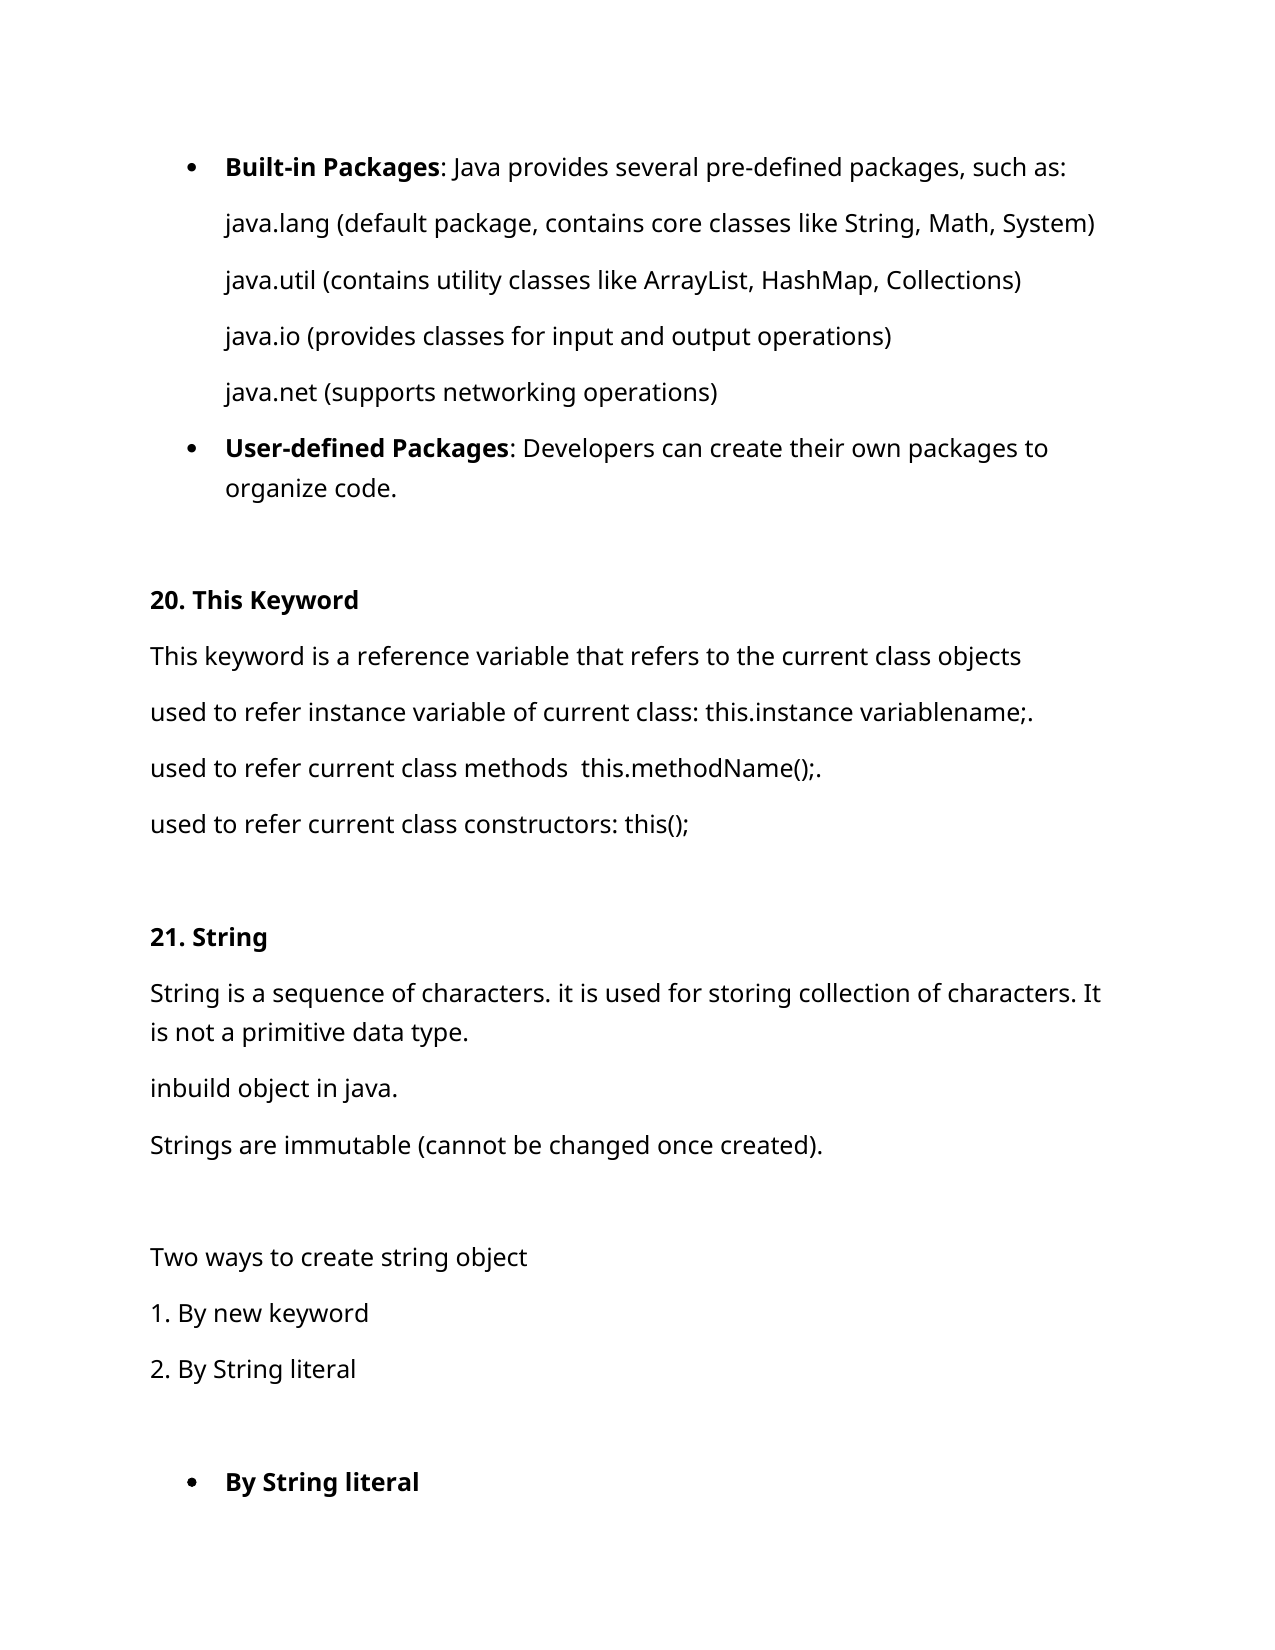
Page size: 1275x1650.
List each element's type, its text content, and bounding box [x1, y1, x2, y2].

text java.lang (default package, contains core classes like String, Math, System) [150, 206, 1125, 240]
text used to refer current class methods this.methodName();. [150, 751, 1125, 785]
text Strings are immutable (cannot be changed once created). [150, 1127, 1125, 1161]
text 2. By String literal [150, 1352, 1125, 1386]
text java.net (supports networking operations) [150, 374, 1125, 409]
text java.io (provides classes for input and output operations) [150, 318, 1125, 352]
text 21. String [150, 919, 1125, 953]
list User-defined Packages: Developers can create their own packages to organize code. [187, 431, 1125, 504]
text inbuild object in java. [150, 1071, 1125, 1105]
text String is a sequence of characters. it is used for storing collection of characters. It is not a primitive data type. [150, 976, 1125, 1049]
text Two ways to create string object [150, 1239, 1125, 1274]
list By String literal [187, 1464, 1125, 1498]
text used to refer instance variable of current class: this.instance variablename;. [150, 695, 1125, 729]
text java.util (contains utility classes like ArrayList, HashMap, Collections) [150, 262, 1125, 296]
text used to refer current class constructors: this(); [150, 807, 1125, 841]
text 20. This Keyword [150, 582, 1125, 617]
list Built-in Packages: Java provides several pre-defined packages, such as: [187, 150, 1125, 184]
text This keyword is a reference variable that refers to the current class objects [150, 639, 1125, 673]
text 1. By new keyword [150, 1296, 1125, 1330]
